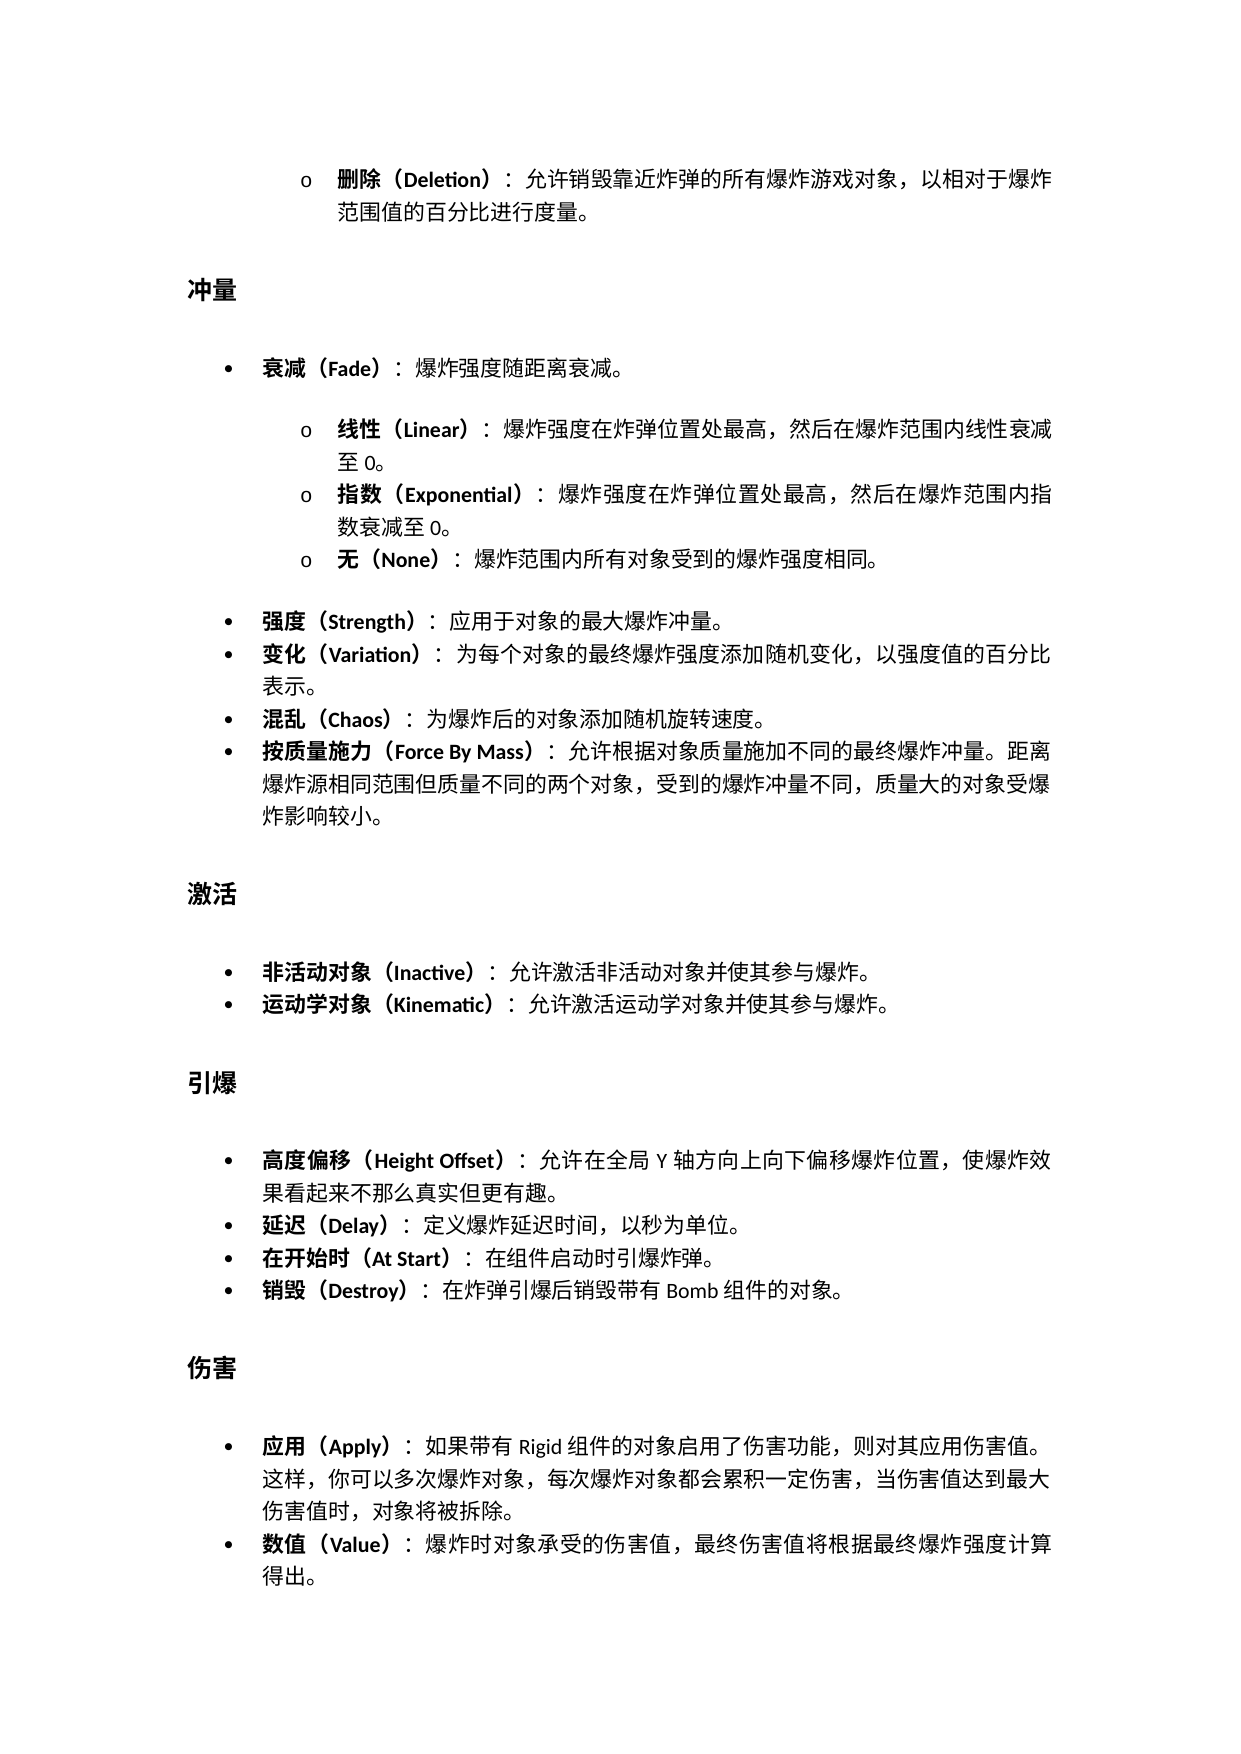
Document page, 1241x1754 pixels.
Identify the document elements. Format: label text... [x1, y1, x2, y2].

subtitle 伤害 [187, 1334, 1053, 1399]
list 非活动对象（Inactive）：允许激活非活动对象并使其参与爆炸。 [225, 954, 1053, 987]
list 销毁（Destroy）：在炸弹引爆后销毁带有 Bomb 组件的对象。 [225, 1273, 1053, 1305]
list 无（None）：爆炸范围内所有对象受到的爆炸强度相同。 [300, 542, 1053, 574]
subtitle 激活 [187, 860, 1053, 925]
list 在开始时（At Start）：在组件启动时引爆炸弹。 [225, 1240, 1053, 1273]
list 延迟（Delay）：定义爆炸延迟时间，以秒为单位。 [225, 1208, 1053, 1240]
list 高度偏移（Height Offset）：允许在全局 Y 轴方向上向下偏移爆炸位置，使爆炸效果看起来不那么真实但更有趣。 [225, 1143, 1053, 1208]
list 删除（Deletion）：允许销毁靠近炸弹的所有爆炸游戏对象，以相对于爆炸范围值的百分比进行度量。 [300, 162, 1053, 227]
list 运动学对象（Kinematic）：允许激活运动学对象并使其参与爆炸。 [225, 987, 1053, 1019]
list 数值（Value）：爆炸时对象承受的伤害值，最终伤害值将根据最终爆炸强度计算得出。 [225, 1526, 1053, 1591]
list 混乱（Chaos）：为爆炸后的对象添加随机旋转速度。 [225, 701, 1053, 734]
list 按质量施力（Force By Mass）：允许根据对象质量施加不同的最终爆炸冲量。距离爆炸源相同范围但质量不同的两个对象，受到的爆炸冲量不同，质量大的对象受爆炸影响较小。 [225, 734, 1053, 831]
subtitle 引爆 [187, 1049, 1053, 1114]
subtitle 冲量 [187, 256, 1053, 321]
list 指数（Exponential）：爆炸强度在炸弹位置处最高，然后在爆炸范围内指数衰减至 0。 [300, 477, 1053, 542]
list 线性（Linear）：爆炸强度在炸弹位置处最高，然后在爆炸范围内线性衰减至 0。 [300, 412, 1053, 477]
list 强度（Strength）：应用于对象的最大爆炸冲量。 [225, 604, 1053, 636]
list 衰减（Fade）：爆炸强度随距离衰减。 [225, 350, 1053, 383]
list 应用（Apply）：如果带有 Rigid 组件的对象启用了伤害功能，则对其应用伤害值。这样，你可以多次爆炸对象，每次爆炸对象都会累积一定伤害，当伤害值达到最大伤害值时，对象将被拆除。 [225, 1429, 1053, 1526]
list 变化（Variation）：为每个对象的最终爆炸强度添加随机变化，以强度值的百分比表示。 [225, 636, 1053, 701]
